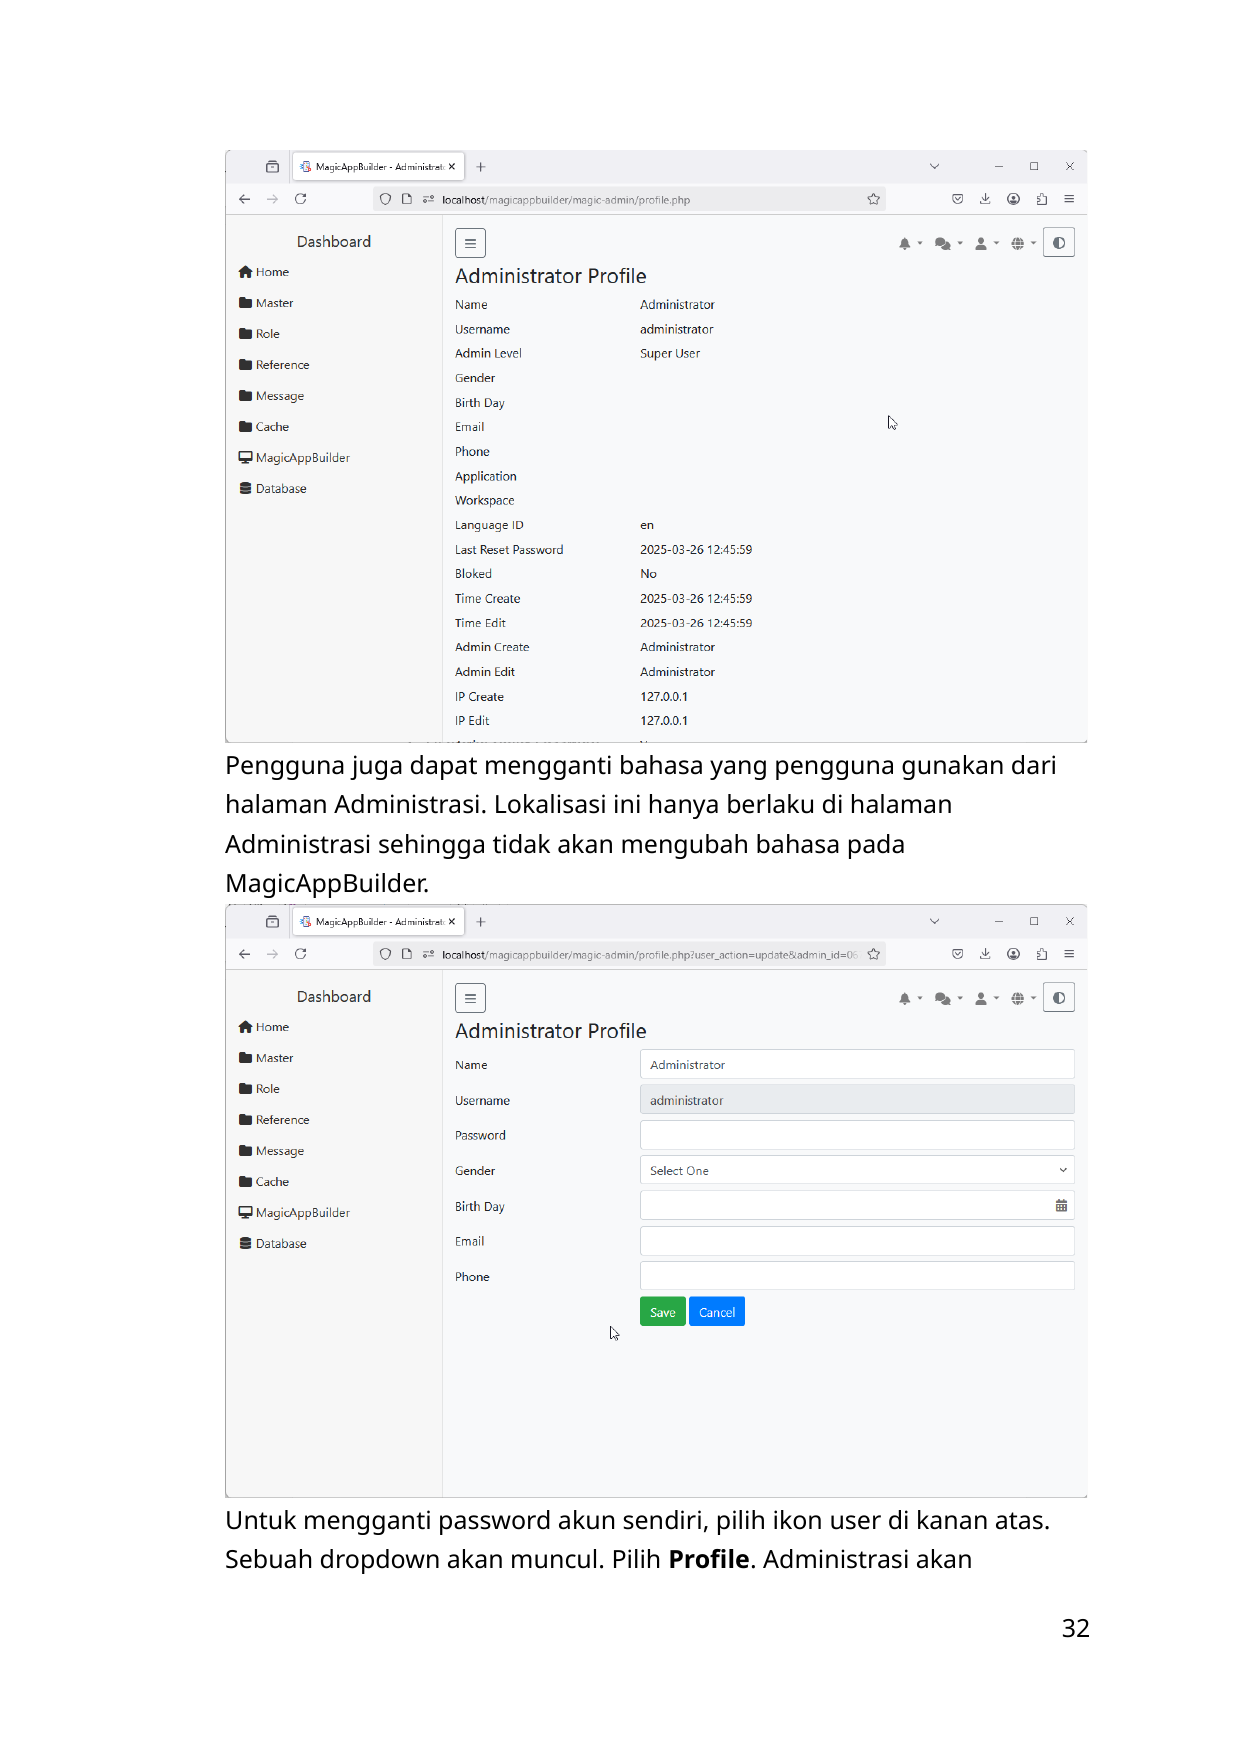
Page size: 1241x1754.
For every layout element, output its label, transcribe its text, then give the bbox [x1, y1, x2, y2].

list Pengguna juga dapat mengganti bahasa yang pengguna gunakan dari halaman Administrasi. Lokalisasi ini hanya berlaku di halaman Administrasi sehingga tidak akan mengubah bahasa pada MagicAppBuilder. [225, 748, 1090, 899]
picture [225, 904, 1088, 1498]
picture [225, 150, 1088, 743]
